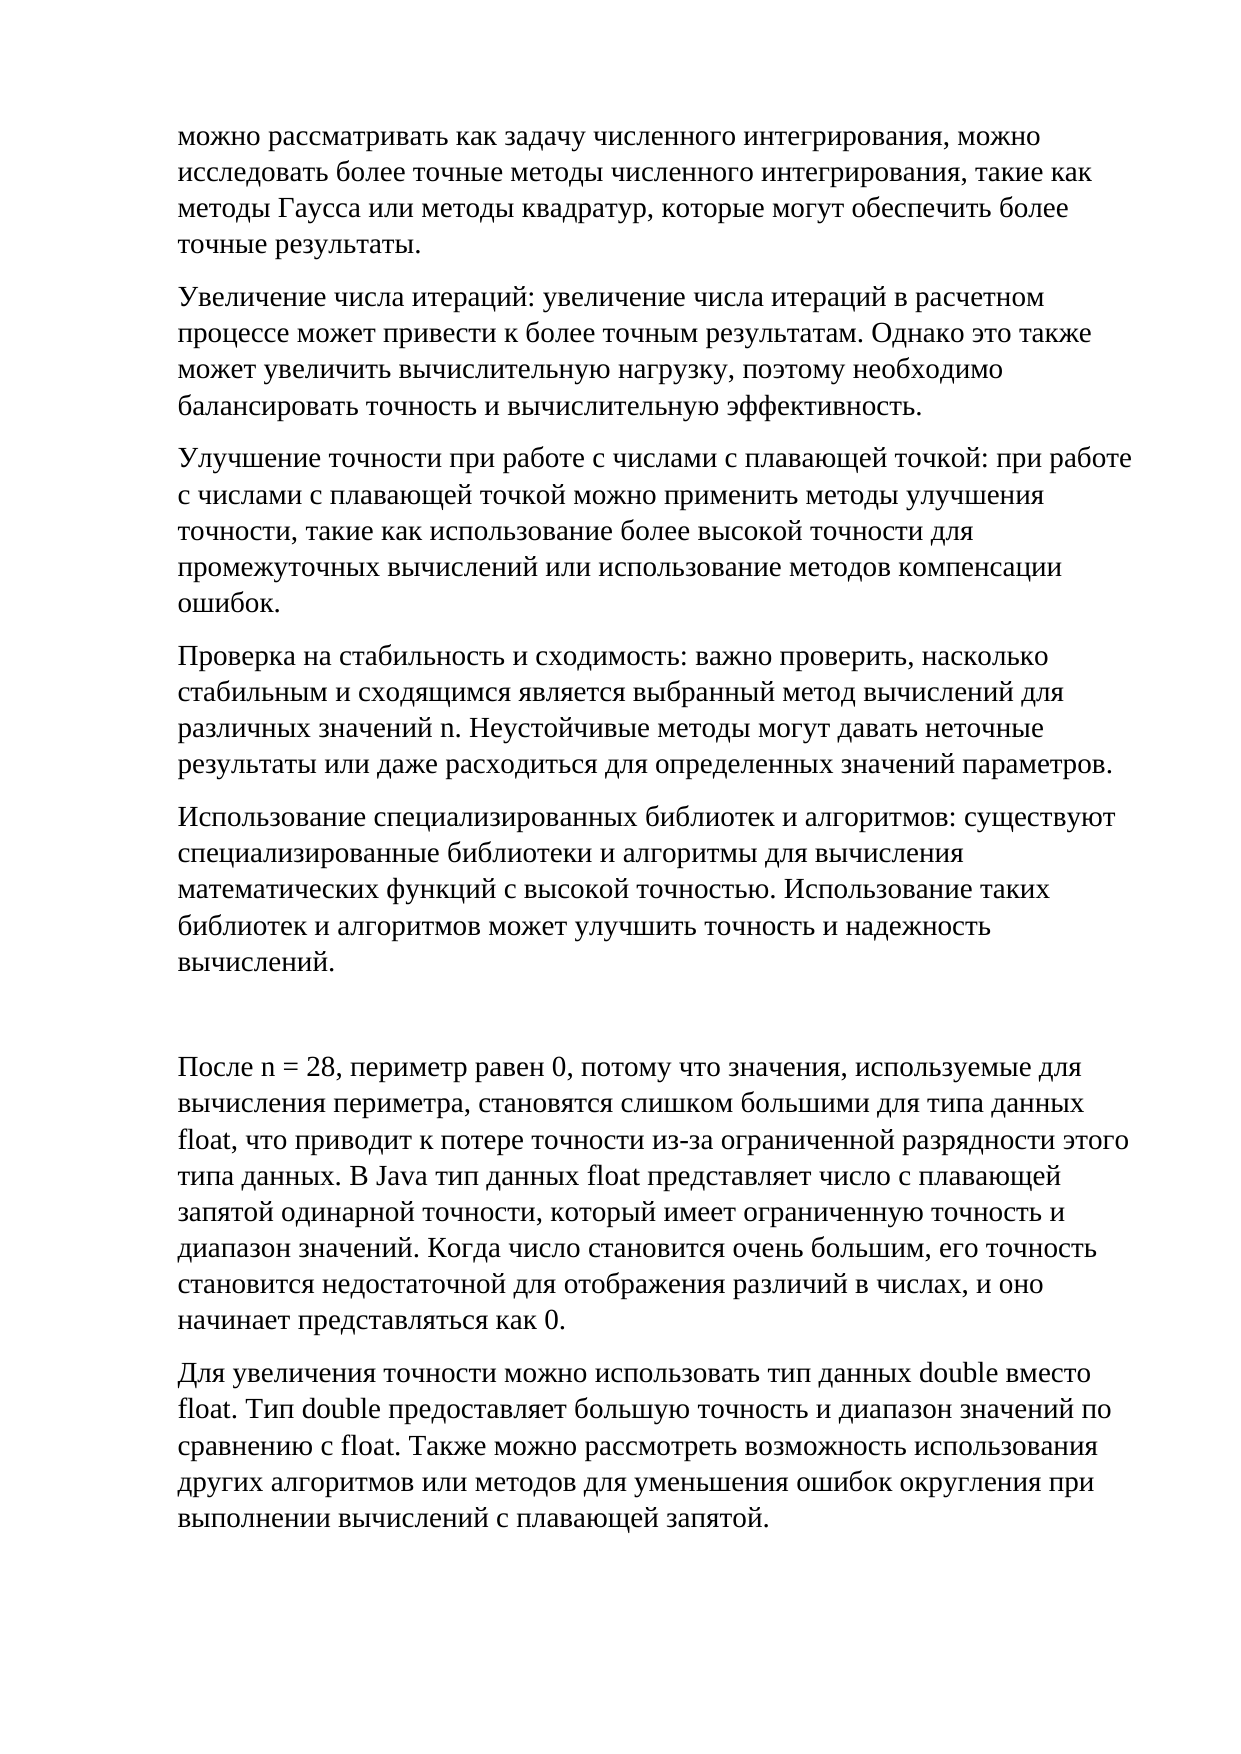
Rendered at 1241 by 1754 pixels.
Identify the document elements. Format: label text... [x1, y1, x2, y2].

text Проверка на стабильность и сходимость: важно проверить, насколько стабильным и сходящимся является выбранный метод вычислений для различных значений n. Неустойчивые методы могут давать неточные результаты или даже расходиться для определенных значений параметров. [177, 638, 1152, 780]
text Улучшение точности при работе с числами с плавающей точкой: при работе с числами с плавающей точкой можно применить методы улучшения точности, такие как использование более высокой точности для промежуточных вычислений или использование методов компенсации ошибок. [177, 441, 1152, 619]
text Увеличение числа итераций: увеличение числа итераций в расчетном процессе может привести к более точным результатам. Однако это также может увеличить вычислительную нагрузку, поэтому необходимо балансировать точность и вычислительную эффективность. [177, 279, 1152, 421]
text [177, 118, 1152, 260]
text Для увеличения точности можно использовать тип данных double вместо float. Тип double предоставляет большую точность и диапазон значений по сравнению с float. Также можно рассмотреть возможность использования других алгоритмов или методов для уменьшения ошибок округления при выполнении вычислений с плавающей запятой. [177, 1355, 1152, 1533]
text Использование специализированных библиотек и алгоритмов: существуют специализированные библиотеки и алгоритмы для вычисления математических функций с высокой точностью. Использование таких библиотек и алгоритмов может улучшить точность и надежность вычислений. [177, 799, 1152, 977]
text После n = 28, периметр равен 0, потому что значения, используемые для вычисления периметра, становятся слишком большими для типа данных float, что приводит к потере точности из-за ограниченной разрядности этого типа данных. В Java тип данных float представляет число с плавающей запятой одинарной точности, который имеет ограниченную точность и диапазон значений. Когда число становится очень большим, его точность становится недостаточной для отображения различий в числах, и оно начинает представляться как 0. [177, 1049, 1152, 1336]
